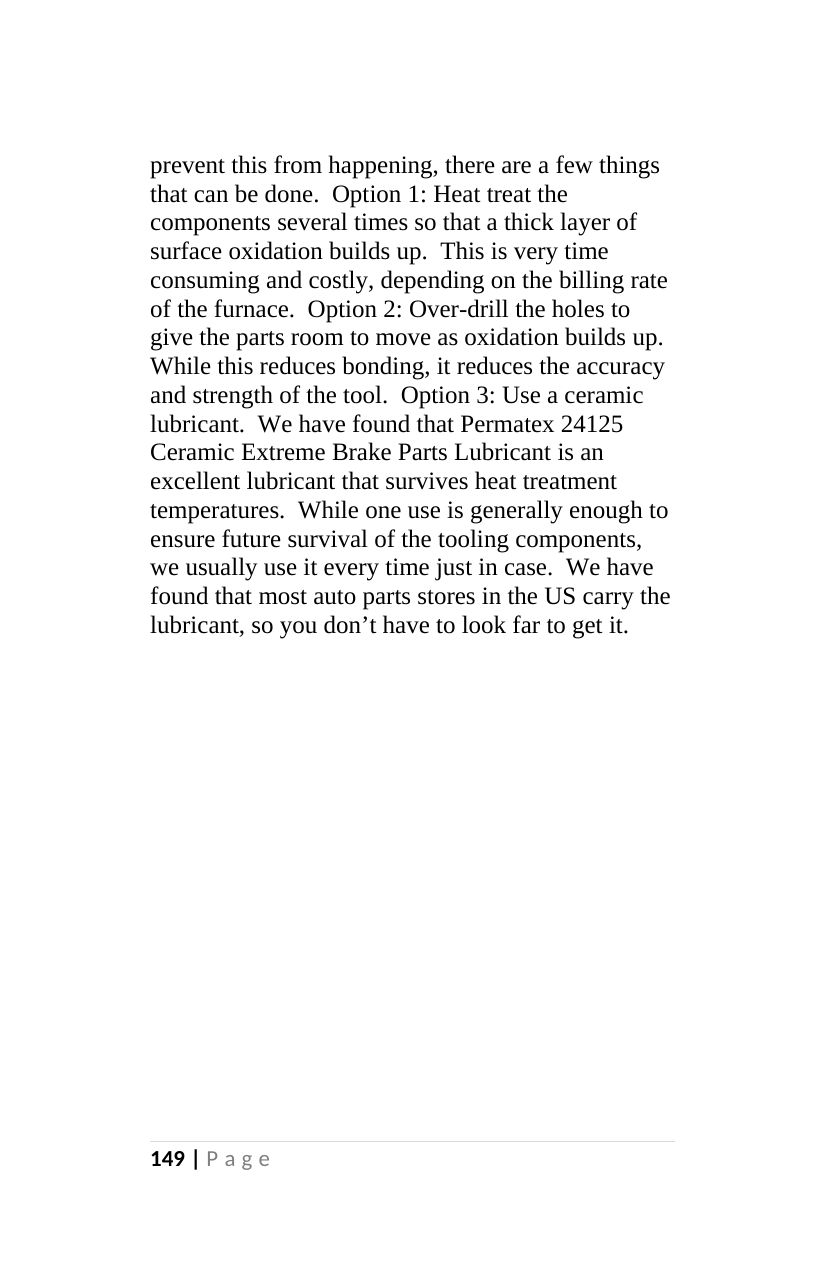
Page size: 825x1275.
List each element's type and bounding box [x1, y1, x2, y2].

text [150, 150, 675, 639]
